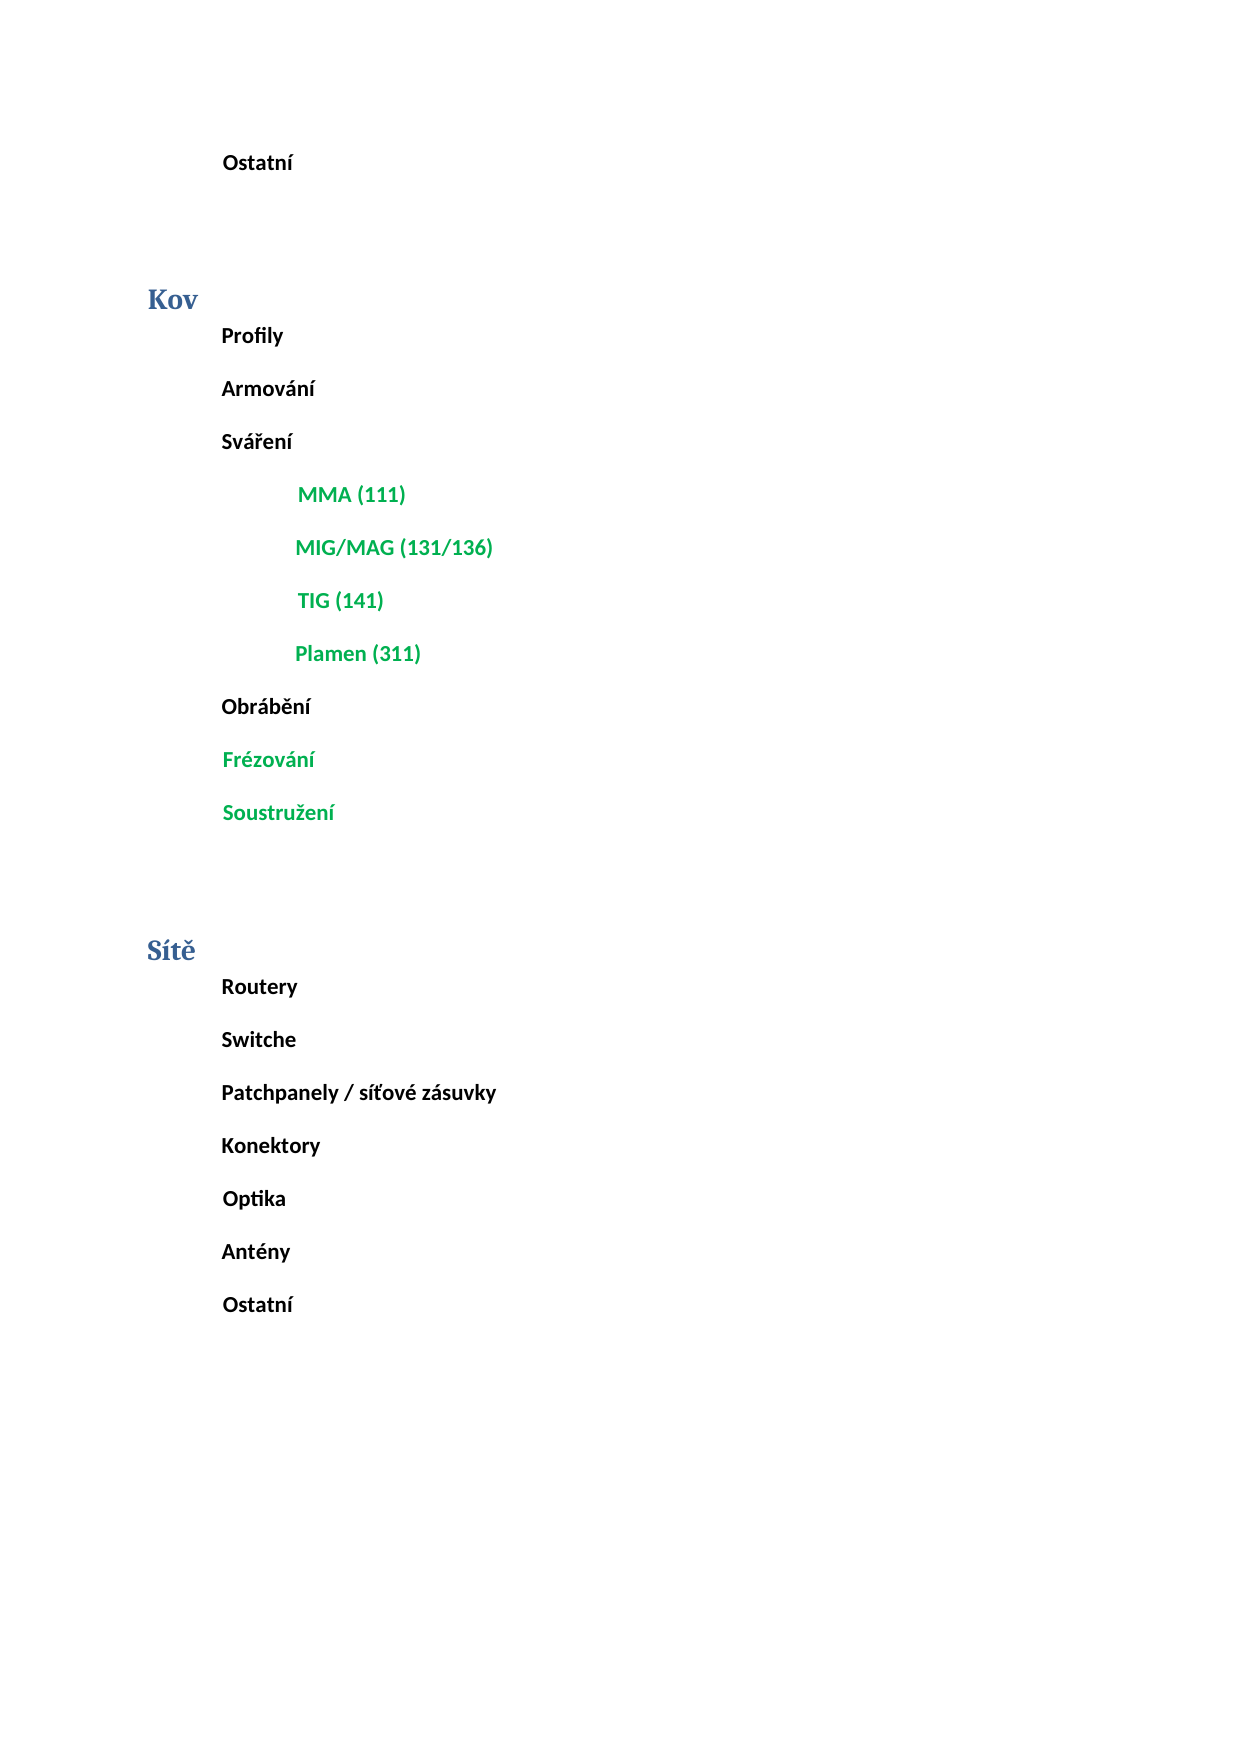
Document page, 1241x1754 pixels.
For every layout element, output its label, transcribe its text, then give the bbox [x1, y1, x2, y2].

text Antény [148, 1237, 1093, 1265]
subtitle Kov [148, 283, 1093, 316]
text Sváření [148, 427, 1093, 455]
text Patchpanely / síťové zásuvky [148, 1078, 1093, 1106]
text Plamen (311) [221, 639, 1093, 667]
text Frézování [148, 746, 1093, 773]
text Ostatní [148, 148, 1093, 176]
text Konektory [148, 1131, 1093, 1159]
text Routery [148, 972, 1093, 1000]
text TIG (141) [223, 586, 1093, 614]
text Obrábění [148, 692, 1093, 721]
text Soustružení [148, 798, 1093, 827]
text Ostatní [148, 1290, 1093, 1318]
text Armování [148, 374, 1093, 402]
text Switche [148, 1025, 1093, 1053]
subtitle Sítě [148, 934, 1093, 967]
text MIG/MAG (131/136) [221, 533, 1093, 561]
text MMA (111) [148, 480, 1093, 508]
text Optika [148, 1184, 1093, 1212]
text Profily [148, 321, 1093, 349]
